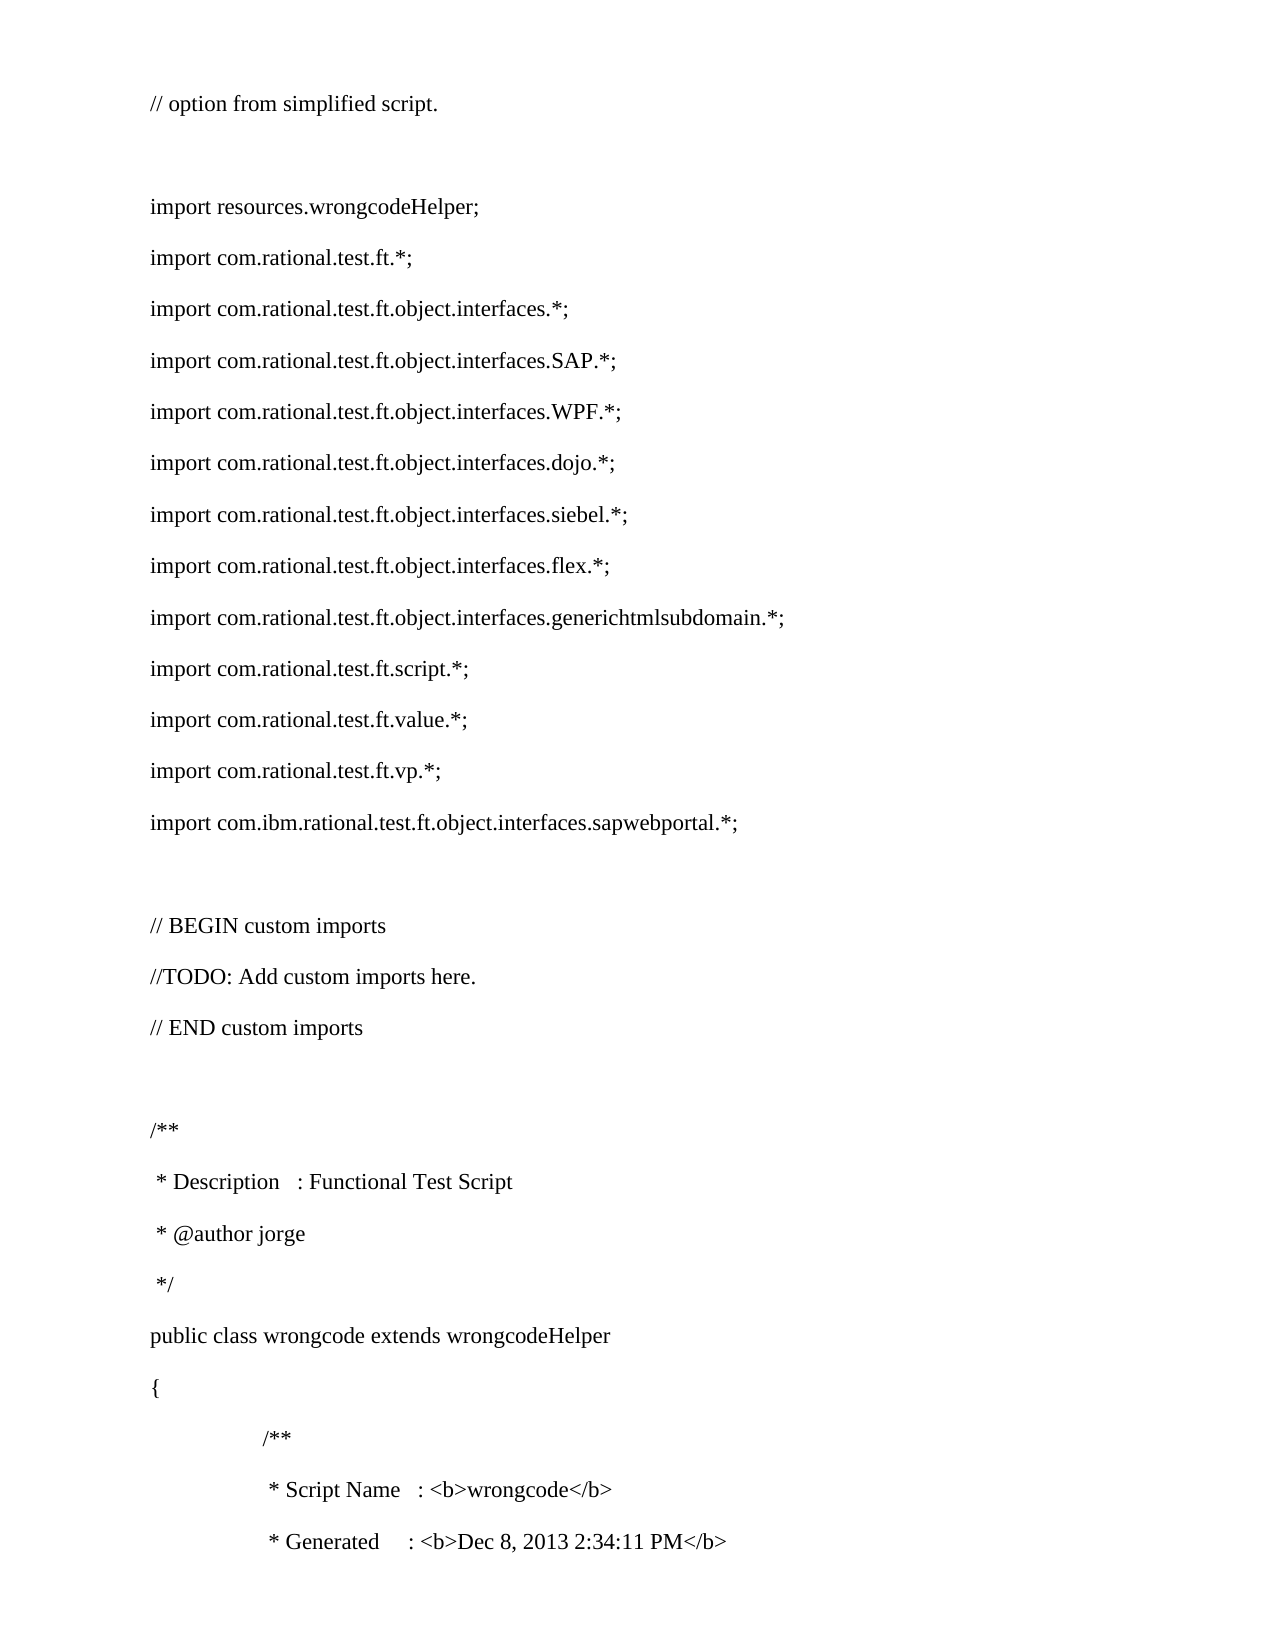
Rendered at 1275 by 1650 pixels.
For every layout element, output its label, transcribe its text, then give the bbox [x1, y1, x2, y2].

text import com.rational.test.ft.object.interfaces.siebel.*; [150, 501, 1125, 527]
text public class wrongcode extends wrongcodeHelper [150, 1322, 1125, 1349]
text import com.rational.test.ft.object.interfaces.SAP.*; [150, 347, 1125, 373]
text // BEGIN custom imports [150, 912, 1125, 938]
text * Generated : <b>Dec 8, 2013 2:34:11 PM</b> [150, 1528, 1125, 1554]
text import com.rational.test.ft.script.*; [150, 655, 1125, 681]
text import com.rational.test.ft.object.interfaces.flex.*; [150, 552, 1125, 578]
text import resources.wrongcodeHelper; [150, 193, 1125, 219]
text //TODO: Add custom imports here. [150, 963, 1125, 989]
text import com.rational.test.ft.object.interfaces.dojo.*; [150, 449, 1125, 476]
text import com.rational.test.ft.*; [150, 244, 1125, 270]
text * Script Name : <b>wrongcode</b> [150, 1477, 1125, 1503]
text // option from simplified script. [150, 90, 1125, 116]
text /** [150, 1117, 1125, 1143]
text import com.rational.test.ft.object.interfaces.generichtmlsubdomain.*; [150, 603, 1125, 630]
text */ [150, 1271, 1125, 1297]
text * Description : Functional Test Script [150, 1168, 1125, 1195]
text import com.rational.test.ft.vp.*; [150, 758, 1125, 784]
text { [150, 1374, 1125, 1400]
text import com.rational.test.ft.object.interfaces.WPF.*; [150, 398, 1125, 424]
text // END custom imports [150, 1014, 1125, 1041]
text import com.rational.test.ft.value.*; [150, 706, 1125, 733]
text * @author jorge [150, 1220, 1125, 1246]
text /** [150, 1425, 1125, 1452]
text import com.rational.test.ft.object.interfaces.*; [150, 295, 1125, 322]
text import com.ibm.rational.test.ft.object.interfaces.sapwebportal.*; [150, 809, 1125, 835]
